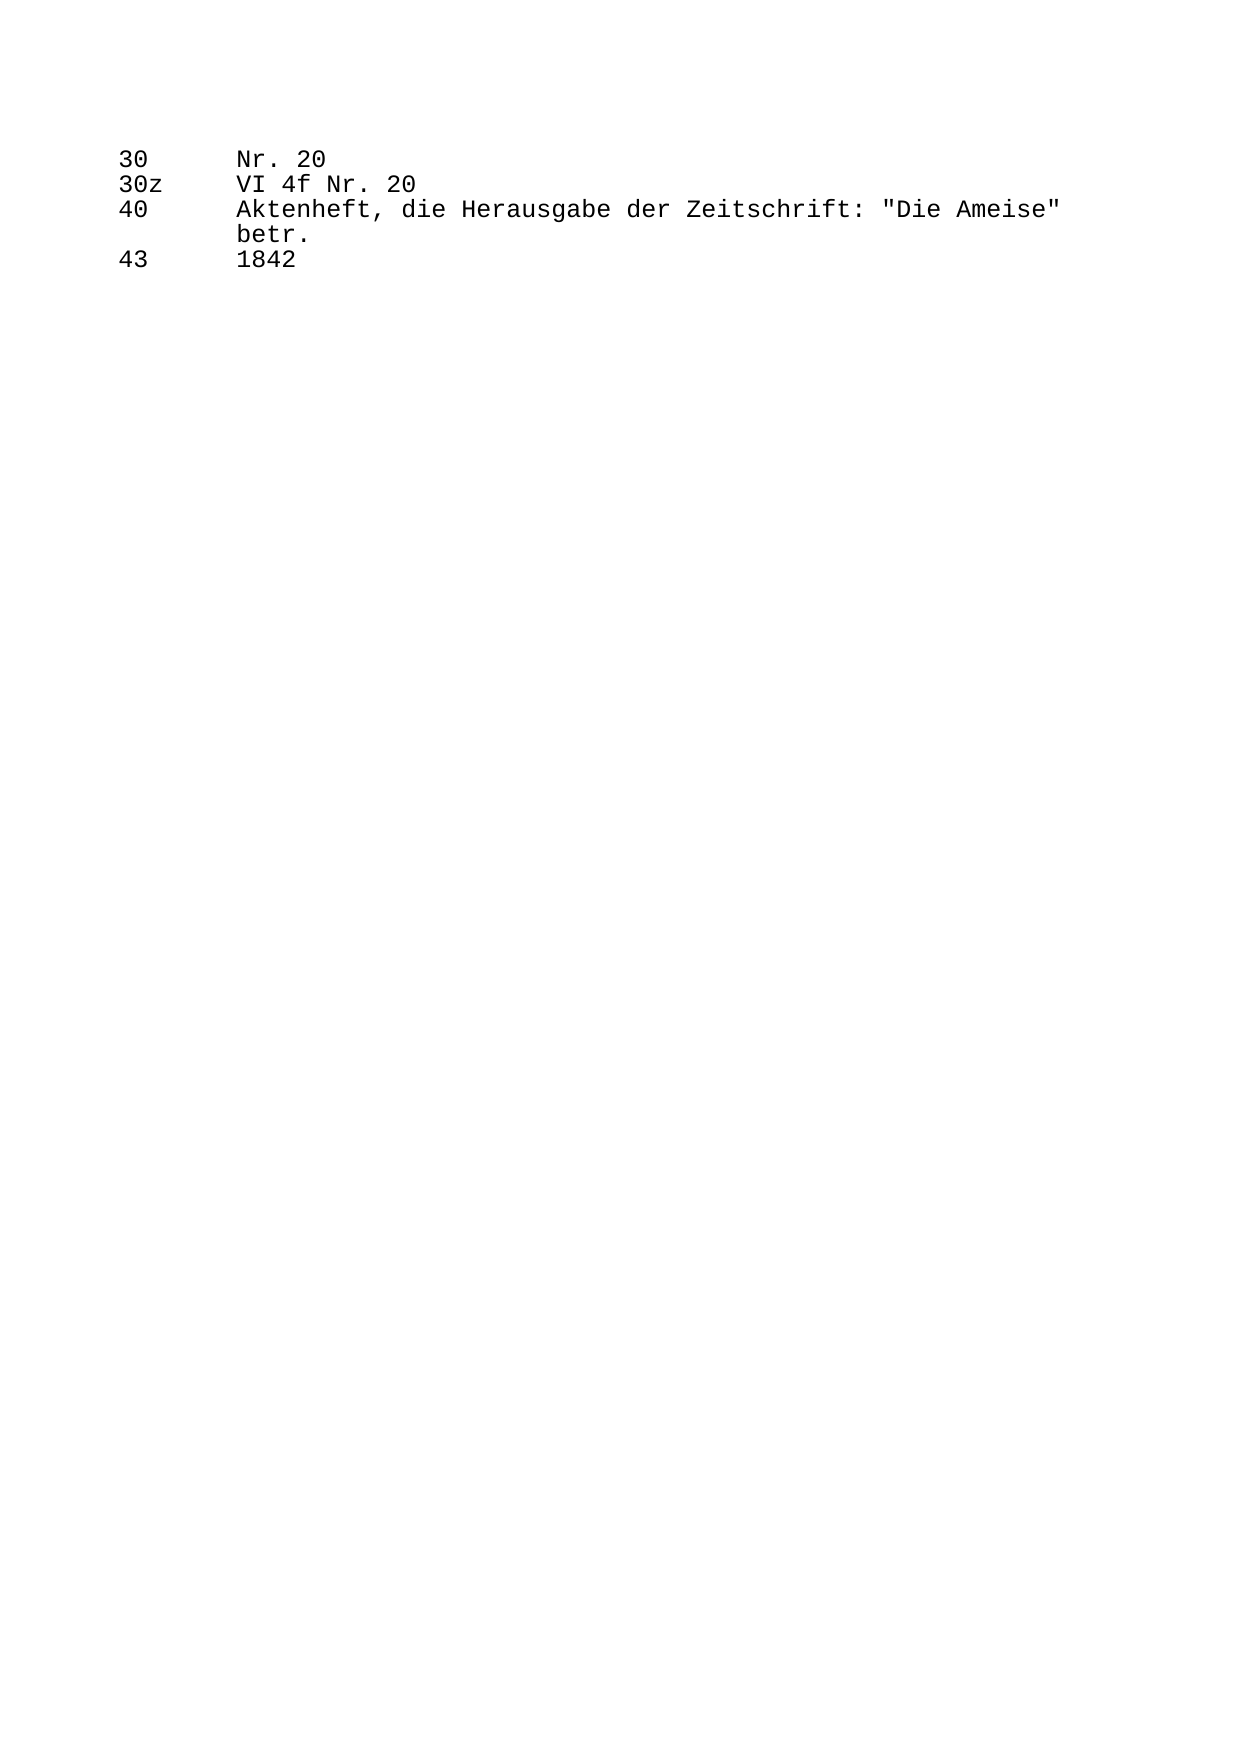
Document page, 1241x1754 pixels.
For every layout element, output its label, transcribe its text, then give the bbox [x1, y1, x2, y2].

text 30 Nr. 20 [118, 148, 1122, 173]
text 40 Aktenheft, die Herausgabe der t[2{Zeitschrift}: "Die 1{Ameise}]t" betr. [118, 198, 1122, 248]
text 30z VI 4f Nr. 20 [118, 173, 1122, 198]
text 43 1842 [118, 248, 1122, 273]
